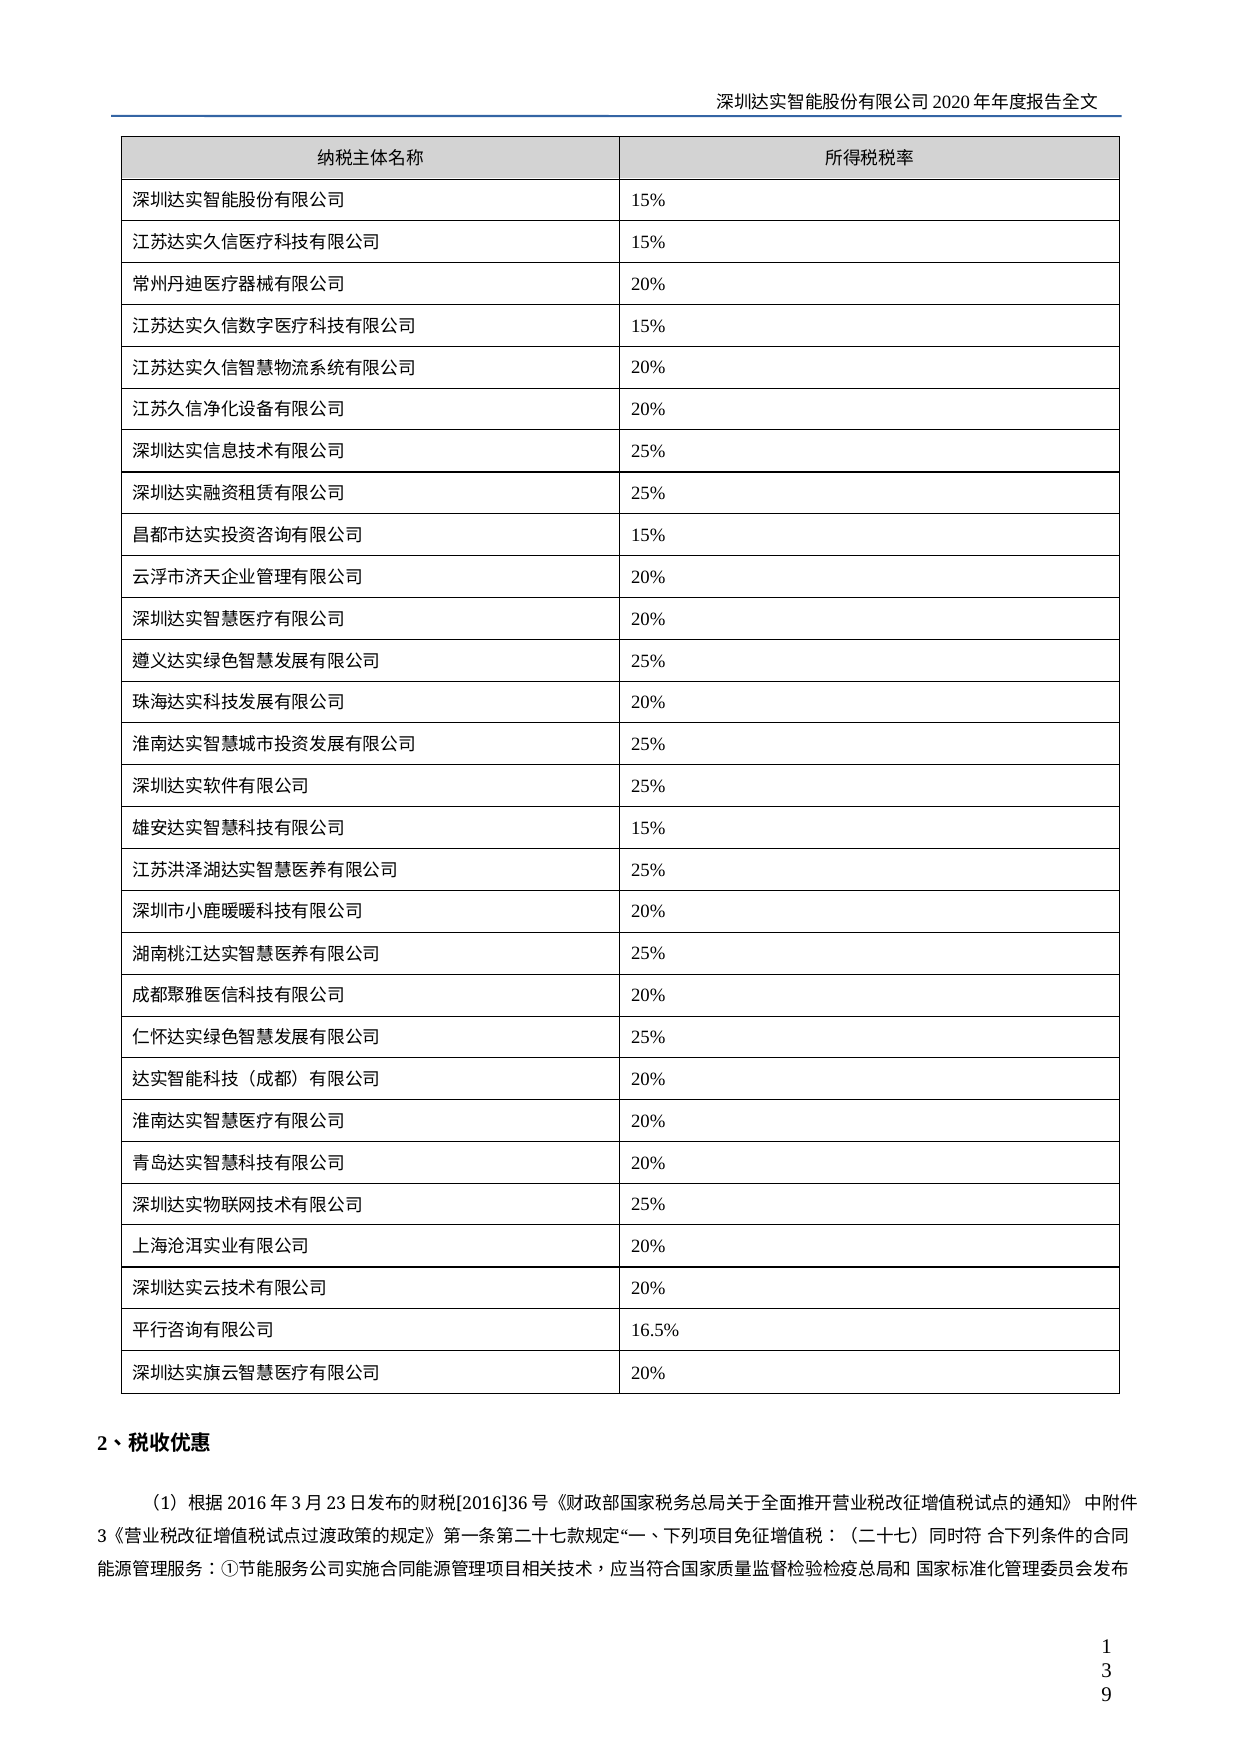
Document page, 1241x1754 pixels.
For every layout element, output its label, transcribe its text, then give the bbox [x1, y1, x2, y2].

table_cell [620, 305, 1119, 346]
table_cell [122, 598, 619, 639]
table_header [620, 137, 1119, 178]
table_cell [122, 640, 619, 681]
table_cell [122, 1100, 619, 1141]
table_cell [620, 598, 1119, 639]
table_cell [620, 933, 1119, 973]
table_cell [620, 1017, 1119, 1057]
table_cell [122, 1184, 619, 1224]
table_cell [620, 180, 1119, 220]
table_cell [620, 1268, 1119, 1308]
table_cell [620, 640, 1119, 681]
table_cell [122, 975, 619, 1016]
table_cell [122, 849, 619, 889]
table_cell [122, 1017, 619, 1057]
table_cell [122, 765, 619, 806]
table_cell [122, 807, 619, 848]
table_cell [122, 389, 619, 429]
text 2、税收优惠 [97, 1428, 1143, 1456]
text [97, 1483, 1143, 1582]
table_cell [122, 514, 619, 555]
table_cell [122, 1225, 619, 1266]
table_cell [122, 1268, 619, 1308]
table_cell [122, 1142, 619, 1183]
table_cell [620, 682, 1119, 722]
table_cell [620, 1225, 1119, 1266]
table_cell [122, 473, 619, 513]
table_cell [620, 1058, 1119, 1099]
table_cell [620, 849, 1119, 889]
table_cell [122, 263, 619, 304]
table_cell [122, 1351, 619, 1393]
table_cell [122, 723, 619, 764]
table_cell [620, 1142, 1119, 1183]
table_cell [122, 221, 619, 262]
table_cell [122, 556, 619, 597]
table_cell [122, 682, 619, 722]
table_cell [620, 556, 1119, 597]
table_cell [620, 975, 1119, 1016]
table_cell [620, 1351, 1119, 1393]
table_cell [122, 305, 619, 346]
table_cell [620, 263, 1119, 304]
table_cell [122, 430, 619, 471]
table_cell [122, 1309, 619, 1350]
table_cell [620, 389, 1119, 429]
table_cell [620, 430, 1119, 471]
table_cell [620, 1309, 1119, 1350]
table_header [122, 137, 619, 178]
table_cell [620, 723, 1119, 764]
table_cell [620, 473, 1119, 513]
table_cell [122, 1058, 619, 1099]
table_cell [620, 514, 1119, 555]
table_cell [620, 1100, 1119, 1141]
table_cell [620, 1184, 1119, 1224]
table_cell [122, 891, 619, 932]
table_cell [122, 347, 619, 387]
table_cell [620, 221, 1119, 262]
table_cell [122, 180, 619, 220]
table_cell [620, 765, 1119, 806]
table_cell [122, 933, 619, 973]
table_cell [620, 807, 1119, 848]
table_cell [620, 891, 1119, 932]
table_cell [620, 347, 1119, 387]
